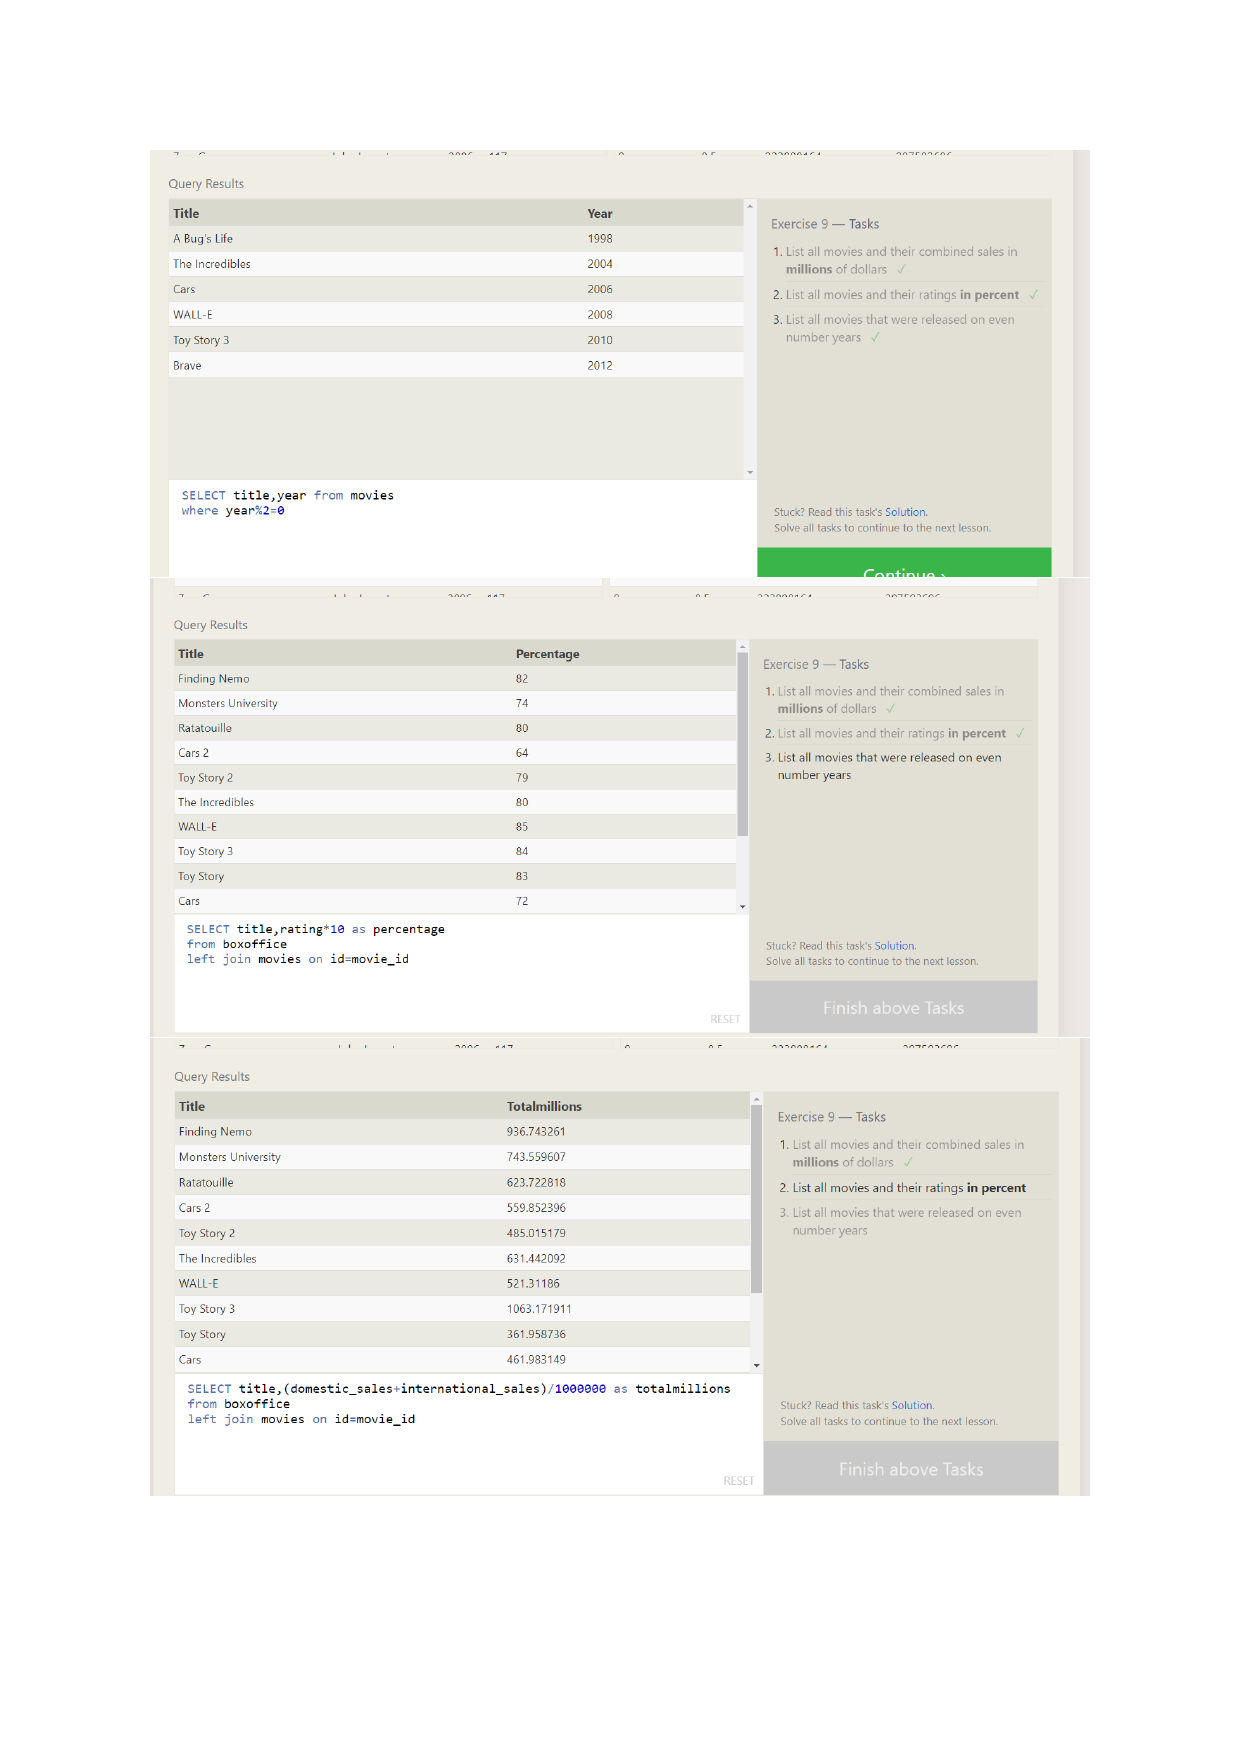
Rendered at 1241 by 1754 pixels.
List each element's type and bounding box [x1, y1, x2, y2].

picture [150, 578, 1091, 1037]
picture [150, 1038, 1091, 1496]
picture [150, 150, 1091, 577]
